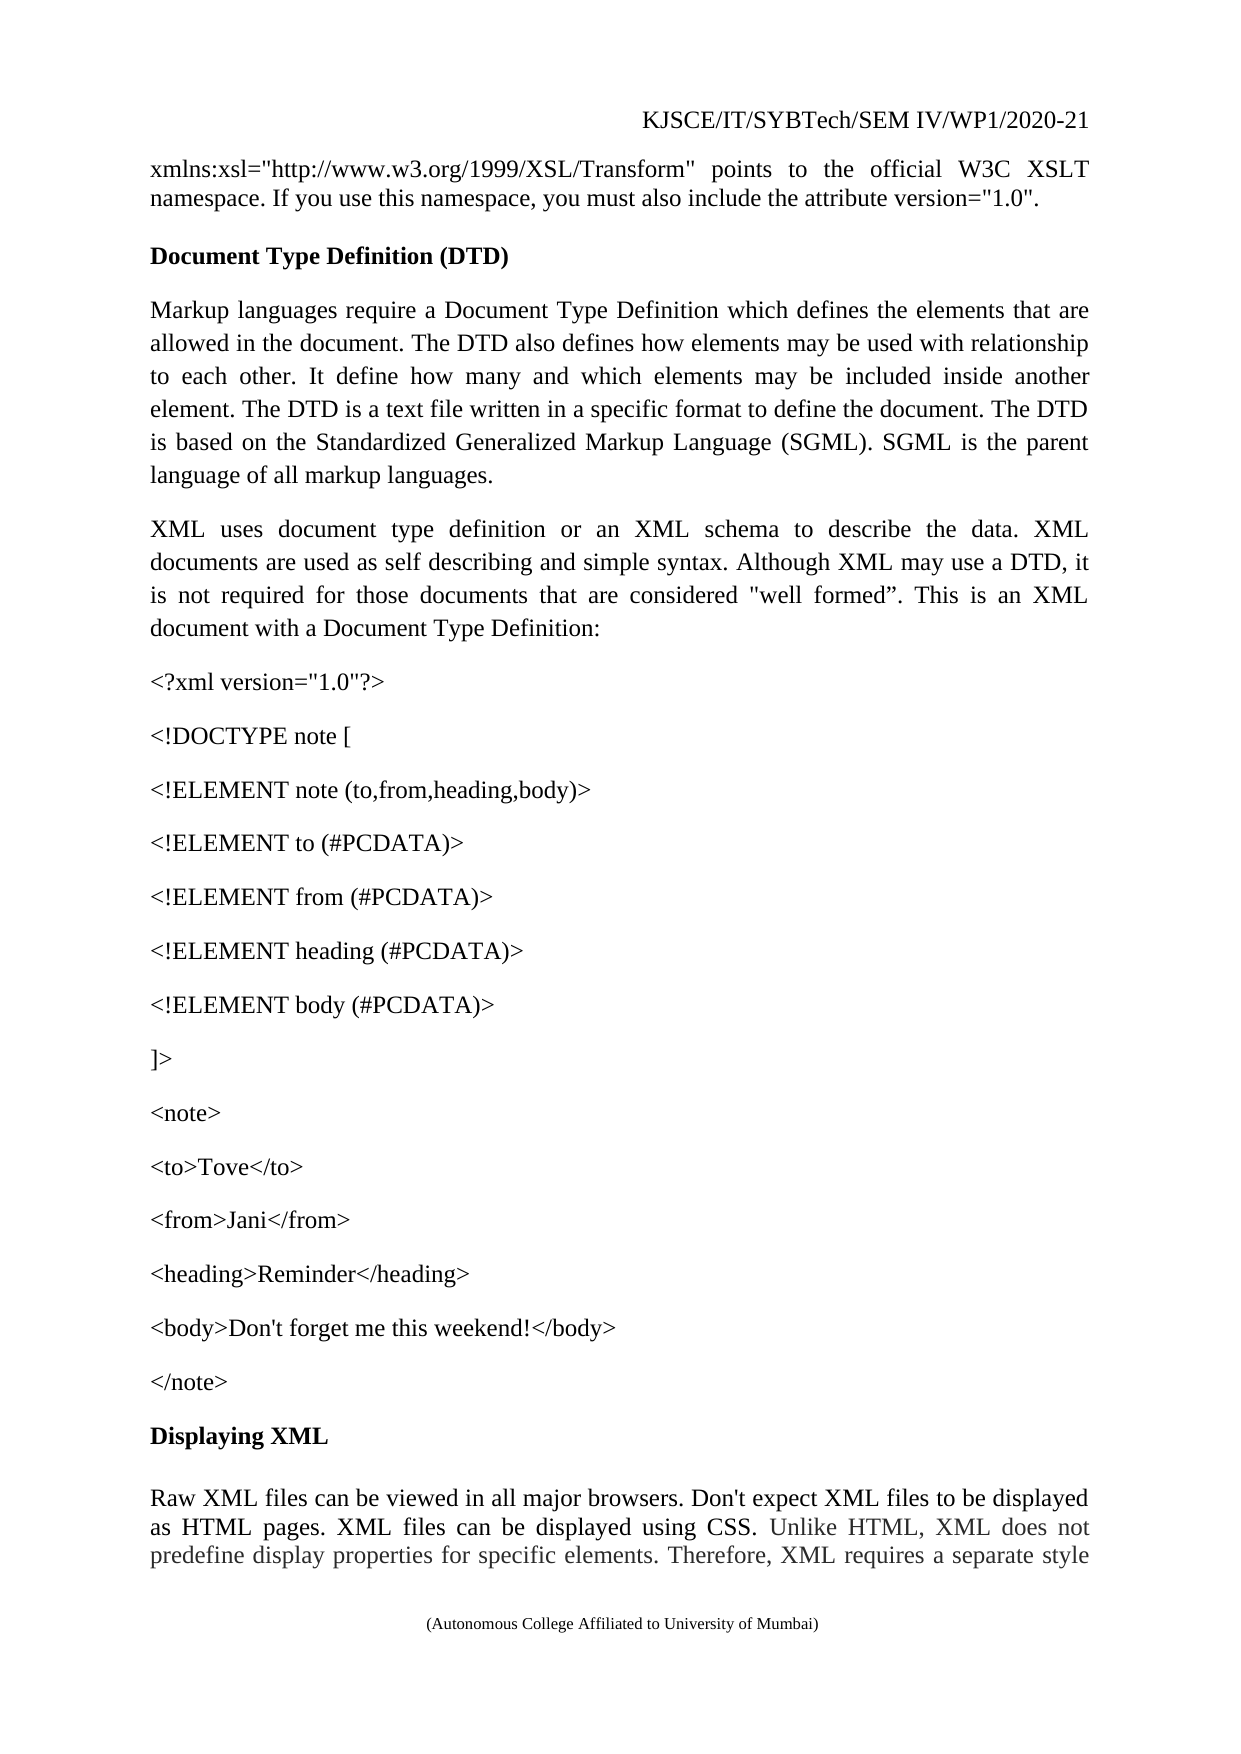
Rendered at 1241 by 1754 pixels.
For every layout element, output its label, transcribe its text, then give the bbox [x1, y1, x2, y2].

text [150, 154, 1090, 212]
text Markup languages require a Document Type Definition which defines the elements that are allowed in the document. The DTD also defines how elements may be used with relationship to each other. It define how many and which elements may be included inside another element. The DTD is a text file written in a specific format to define the document. The DTD is based on the Standardized Generalized Markup Language (SGML). SGML is the parent language of all markup languages. [150, 295, 1090, 489]
text <!ELEMENT heading (#PCDATA)> [150, 936, 1090, 965]
text <!ELEMENT note (to,from,heading,body)> [150, 775, 1090, 803]
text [150, 1483, 1090, 1569]
text <heading>Reminder</heading> [150, 1259, 1090, 1288]
text <to>Tove</to> [150, 1152, 1090, 1180]
text Document Type Definition (DTD) [150, 241, 1090, 270]
text </note> [150, 1367, 1090, 1396]
subtitle Displaying XML [150, 1421, 1090, 1450]
text <body>Don't forget me this weekend!</body> [150, 1313, 1090, 1342]
text <!ELEMENT to (#PCDATA)> [150, 828, 1090, 857]
text <!ELEMENT body (#PCDATA)> [150, 990, 1090, 1019]
text <!DOCTYPE note [ [150, 721, 1090, 749]
text <?xml version="1.0"?> [150, 667, 1090, 696]
text ]> [150, 1044, 1090, 1073]
text <!ELEMENT from (#PCDATA)> [150, 882, 1090, 911]
text <from>Jani</from> [150, 1206, 1090, 1234]
text <note> [150, 1098, 1090, 1127]
text XML uses document type definition or an XML schema to describe the data. XML documents are used as self describing and simple syntax. Although XML may use a DTD, it is not required for those documents that are considered "well formed”. This is an XML document with a Document Type Definition: [150, 514, 1090, 642]
